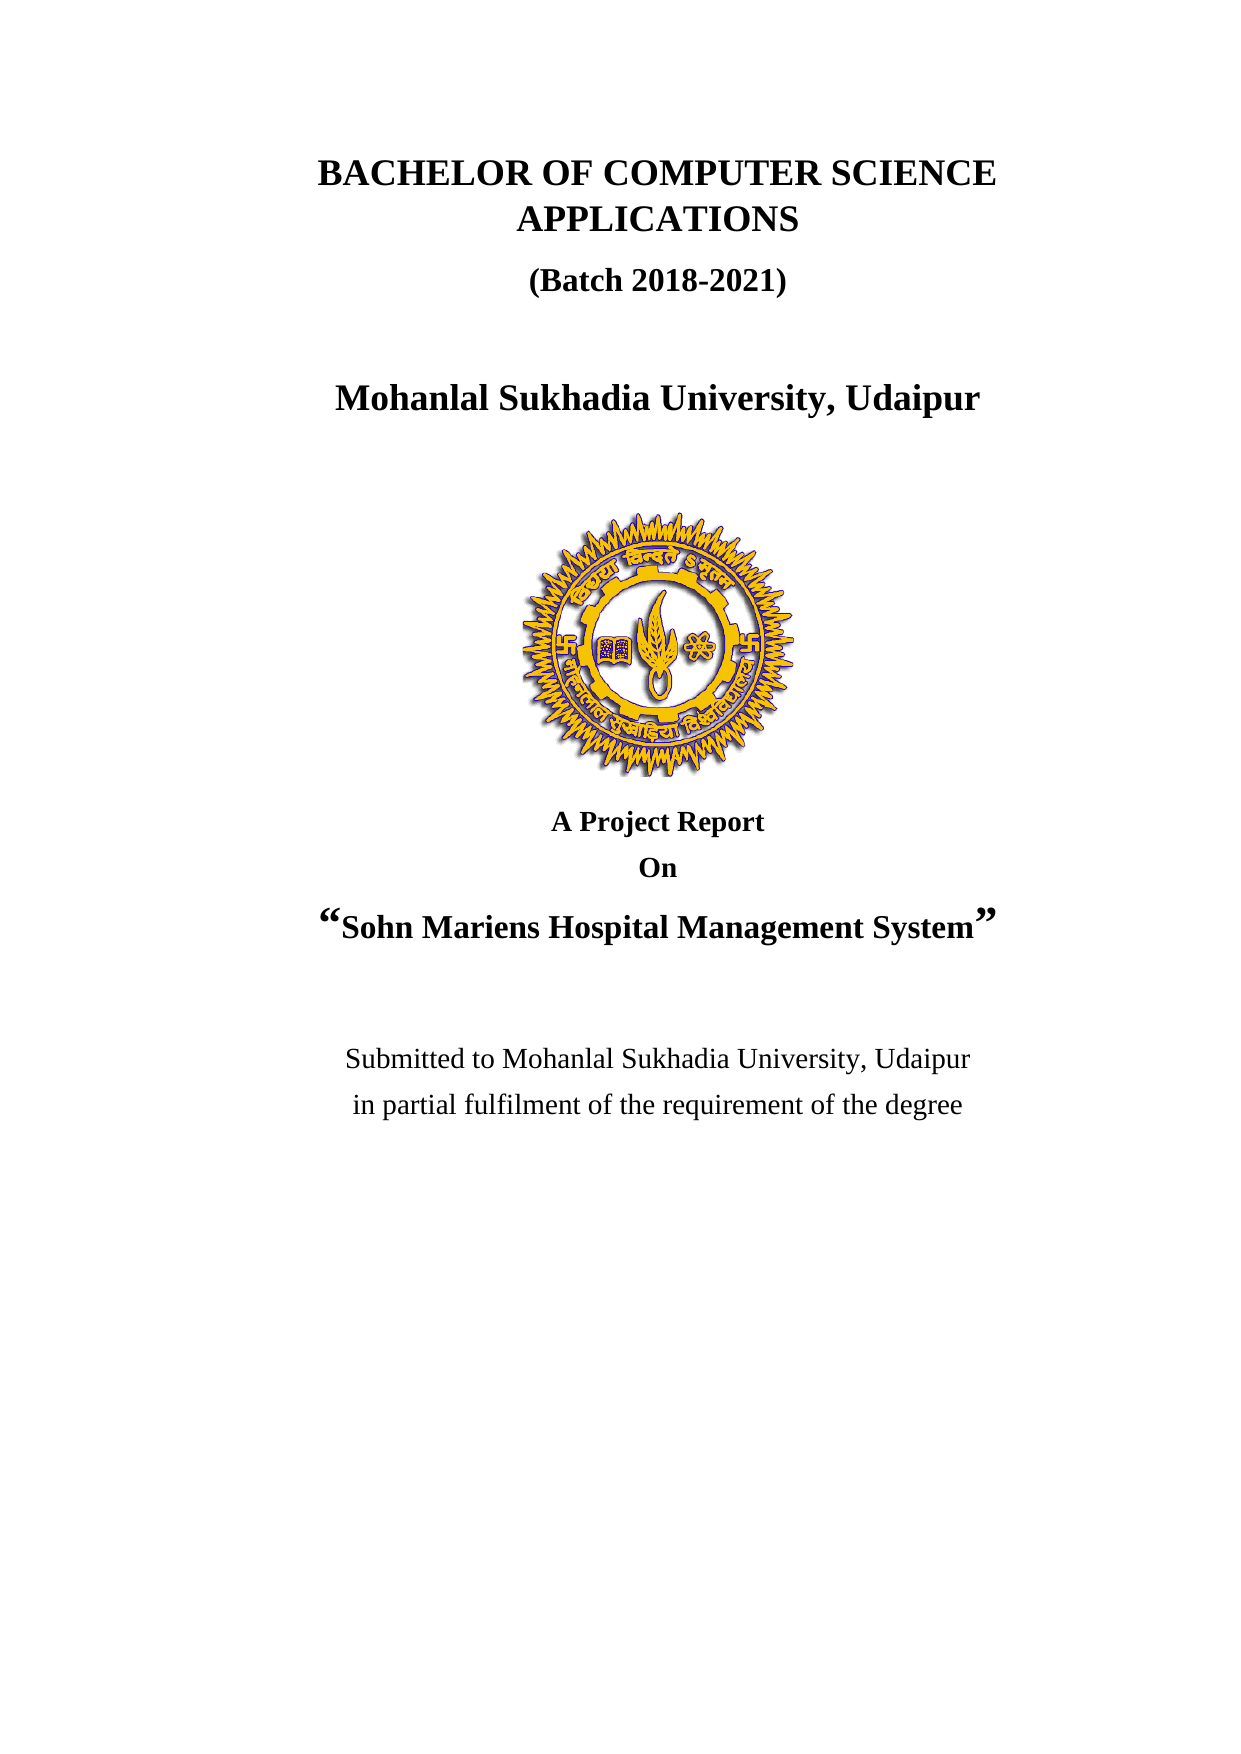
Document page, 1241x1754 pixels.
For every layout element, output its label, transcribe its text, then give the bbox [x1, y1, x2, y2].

text Mohanlal Sukhadia University, Udaipur [187, 376, 1128, 419]
text A Project Report [187, 804, 1128, 838]
text BACHELOR OF COMPUTER SCIENCE APPLICATIONS [187, 150, 1128, 240]
text On [187, 850, 1128, 884]
picture [513, 502, 803, 786]
text in partial fulfilment of the requirement of the degree [187, 1087, 1128, 1121]
text (Batch 2018-2021) [187, 260, 1128, 298]
text “Sohn Mariens Hospital Management System” [187, 896, 1128, 949]
text Submitted to Mohanlal Sukhadia University, Udaipur [187, 1041, 1128, 1075]
